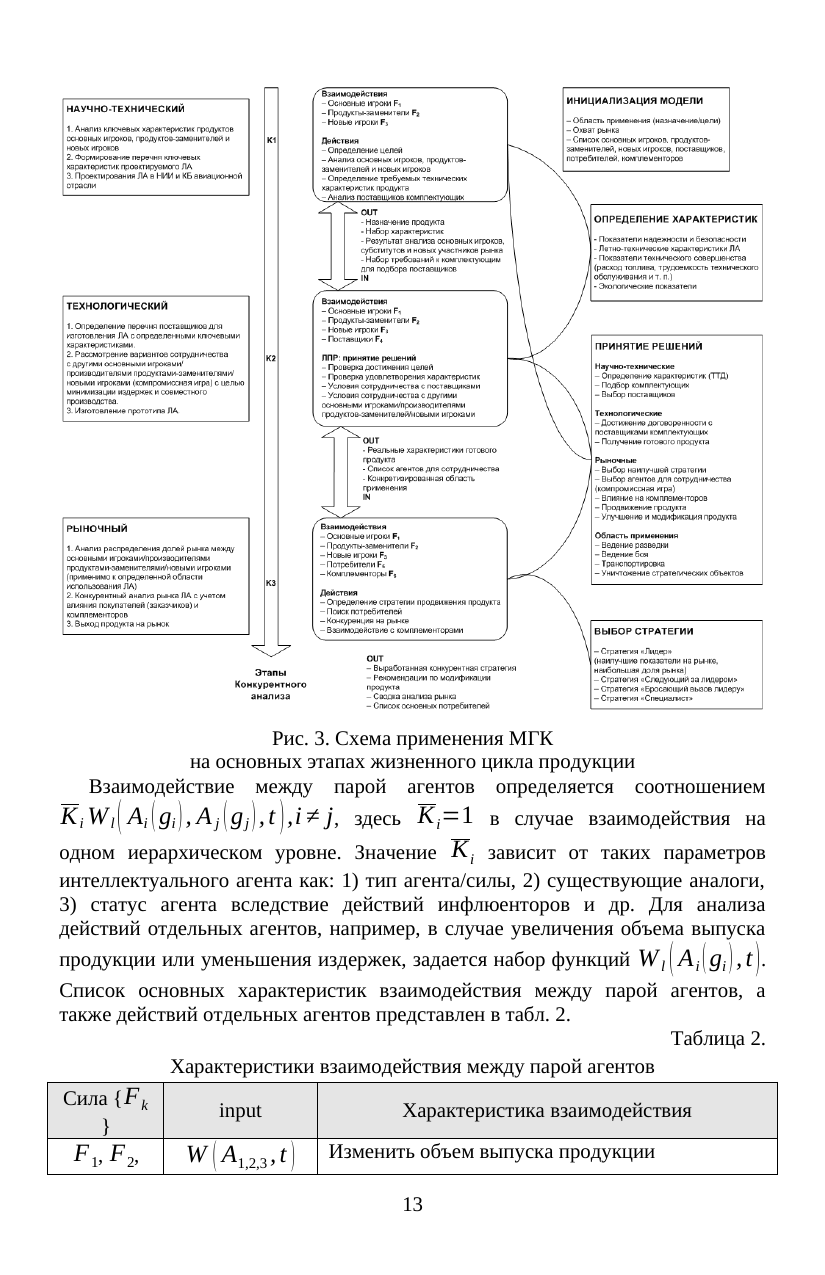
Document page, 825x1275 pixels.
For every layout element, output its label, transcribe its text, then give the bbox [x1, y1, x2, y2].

table_header Характеристика взаимодействия [318, 1083, 777, 1138]
text Взаимодействие между парой агентов определяется соотношением , здесь в случае взаимодействия на одном иерархическом уровне. Значение зависит от таких параметров интеллектуального агента как: 1) тип агента/силы, 2) существующие аналоги, 3) статус агента вследствие действий инфлюенторов и др. Для анализа действий отдельных агентов, например, в случае увеличения объема выпуска продукции или уменьшения издержек, задается набор функций . Список основных характеристик взаимодействия между парой агентов, а также действий отдельных агентов представлен в табл. 2. [59, 773, 766, 1026]
table_header input [164, 1083, 317, 1138]
text Таблица 2. [59, 1026, 766, 1050]
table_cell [318, 1139, 777, 1174]
text Рис. 3. Схема применения МГК [59, 725, 766, 749]
table_cell , , [48, 1139, 163, 1174]
picture [62, 87, 763, 711]
table_header Сила {} [48, 1083, 163, 1138]
text Характеристики взаимодействия между парой агентов [59, 1054, 766, 1078]
text на основных этапах жизненного цикла продукции [59, 749, 766, 773]
table_cell [164, 1139, 317, 1174]
